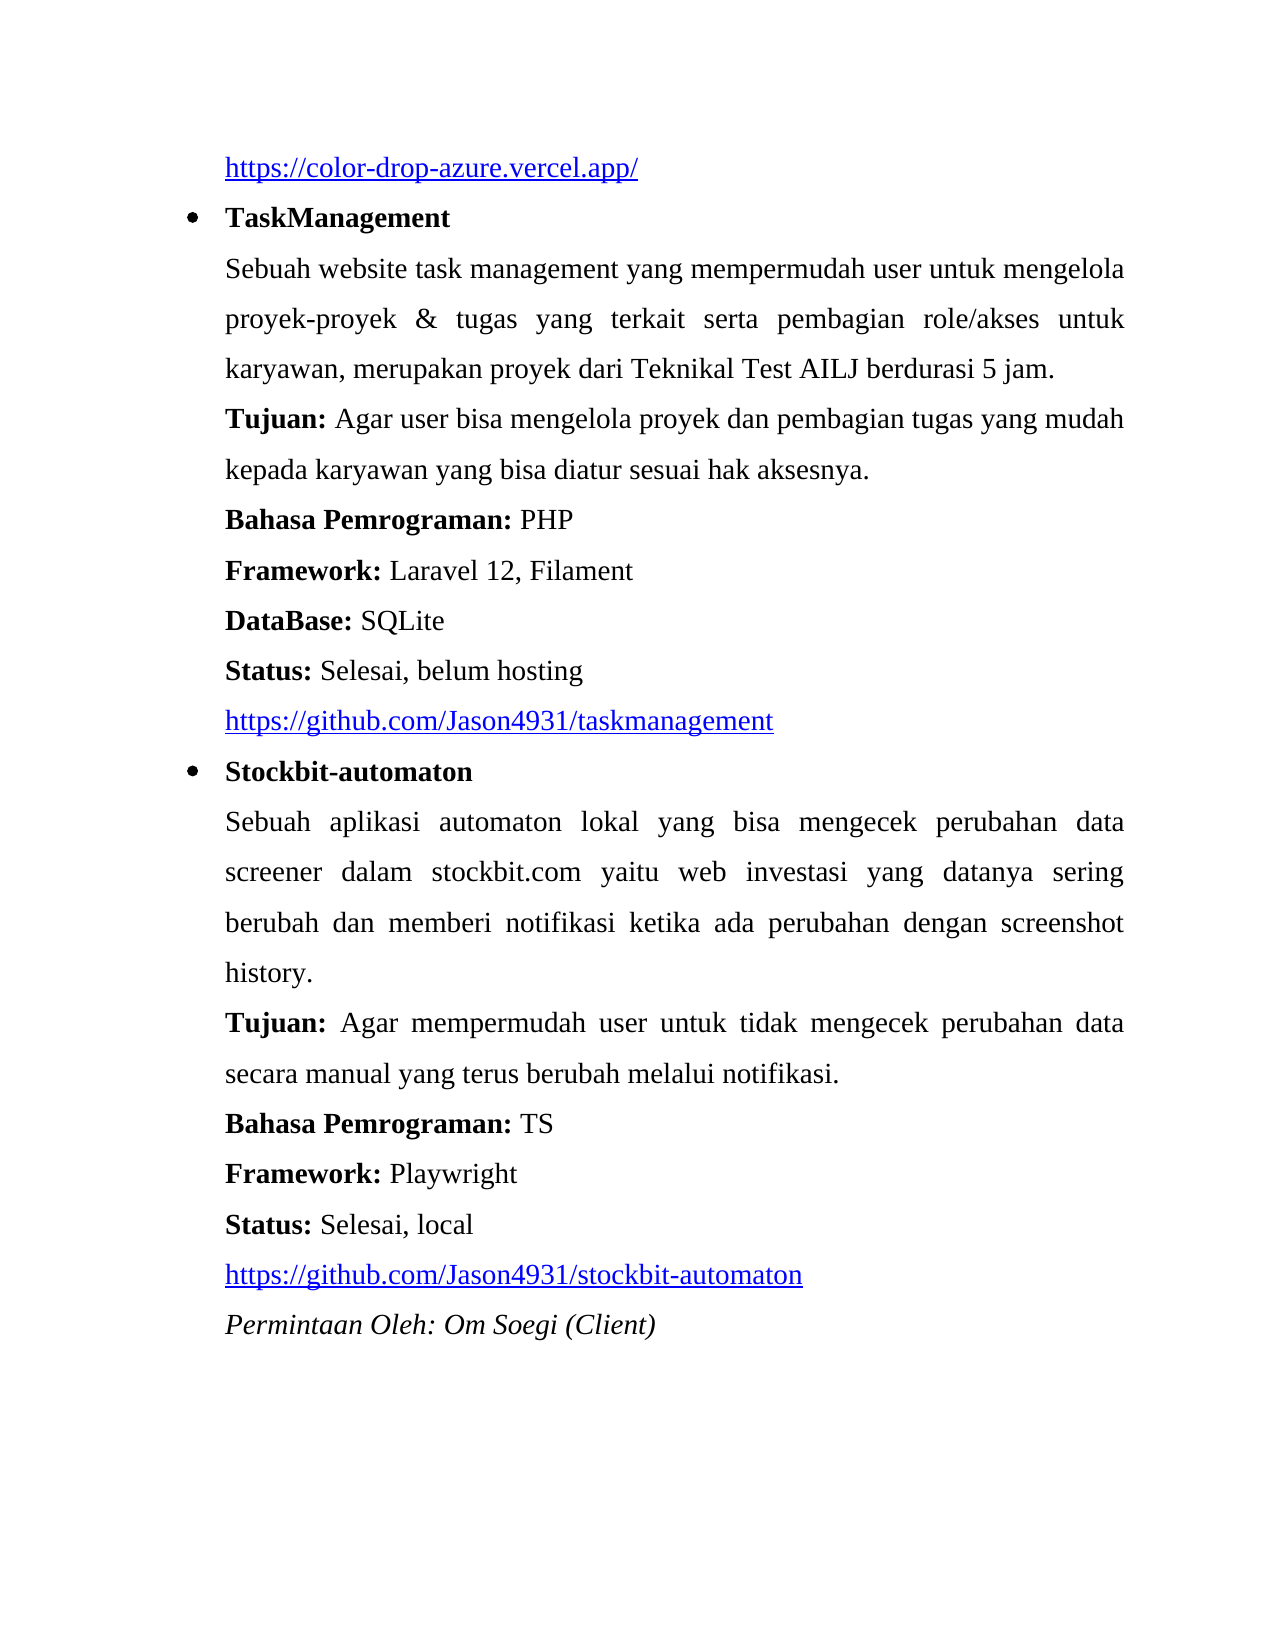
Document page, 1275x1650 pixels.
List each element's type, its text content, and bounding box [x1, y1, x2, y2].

text Framework: Laravel 12, Filament [225, 553, 1125, 586]
text Sebuah aplikasi automaton lokal yang bisa mengecek perubahan data screener dalam stockbit.com yaitu web investasi yang datanya sering berubah dan memberi notifikasi ketika ada perubahan dengan screenshot history. [225, 804, 1125, 989]
text Bahasa Pemrograman: TS [225, 1106, 1125, 1140]
text Permintaan Oleh: Om Soegi (Client) [225, 1307, 1125, 1341]
text https://github.com/Jason4931/stockbit-automaton [225, 1257, 1125, 1291]
text Tujuan: Agar user bisa mengelola proyek dan pembagian tugas yang mudah kepada karyawan yang bisa diatur sesuai hak aksesnya. [225, 402, 1125, 486]
text https://color-drop-azure.vercel.app/ [225, 150, 1125, 183]
text Framework: Playwright [225, 1156, 1125, 1190]
text DataBase: SQLite [225, 603, 1125, 636]
list Stockbit-automaton [187, 754, 1125, 787]
list TaskManagement [187, 200, 1125, 234]
text Tujuan: Agar mempermudah user untuk tidak mengecek perubahan data secara manual yang terus berubah melalui notifikasi. [225, 1006, 1125, 1089]
text Sebuah website task management yang mempermudah user untuk mengelola proyek-proyek & tugas yang terkait serta pembagian role/akses untuk karyawan, merupakan proyek dari Teknikal Test AILJ berdurasi 5 jam. [225, 251, 1125, 385]
text Status: Selesai, belum hosting [225, 653, 1125, 687]
text https://github.com/Jason4931/taskmanagement [225, 703, 1125, 737]
text Status: Selesai, local [225, 1207, 1125, 1240]
text Bahasa Pemrograman: PHP [225, 502, 1125, 536]
